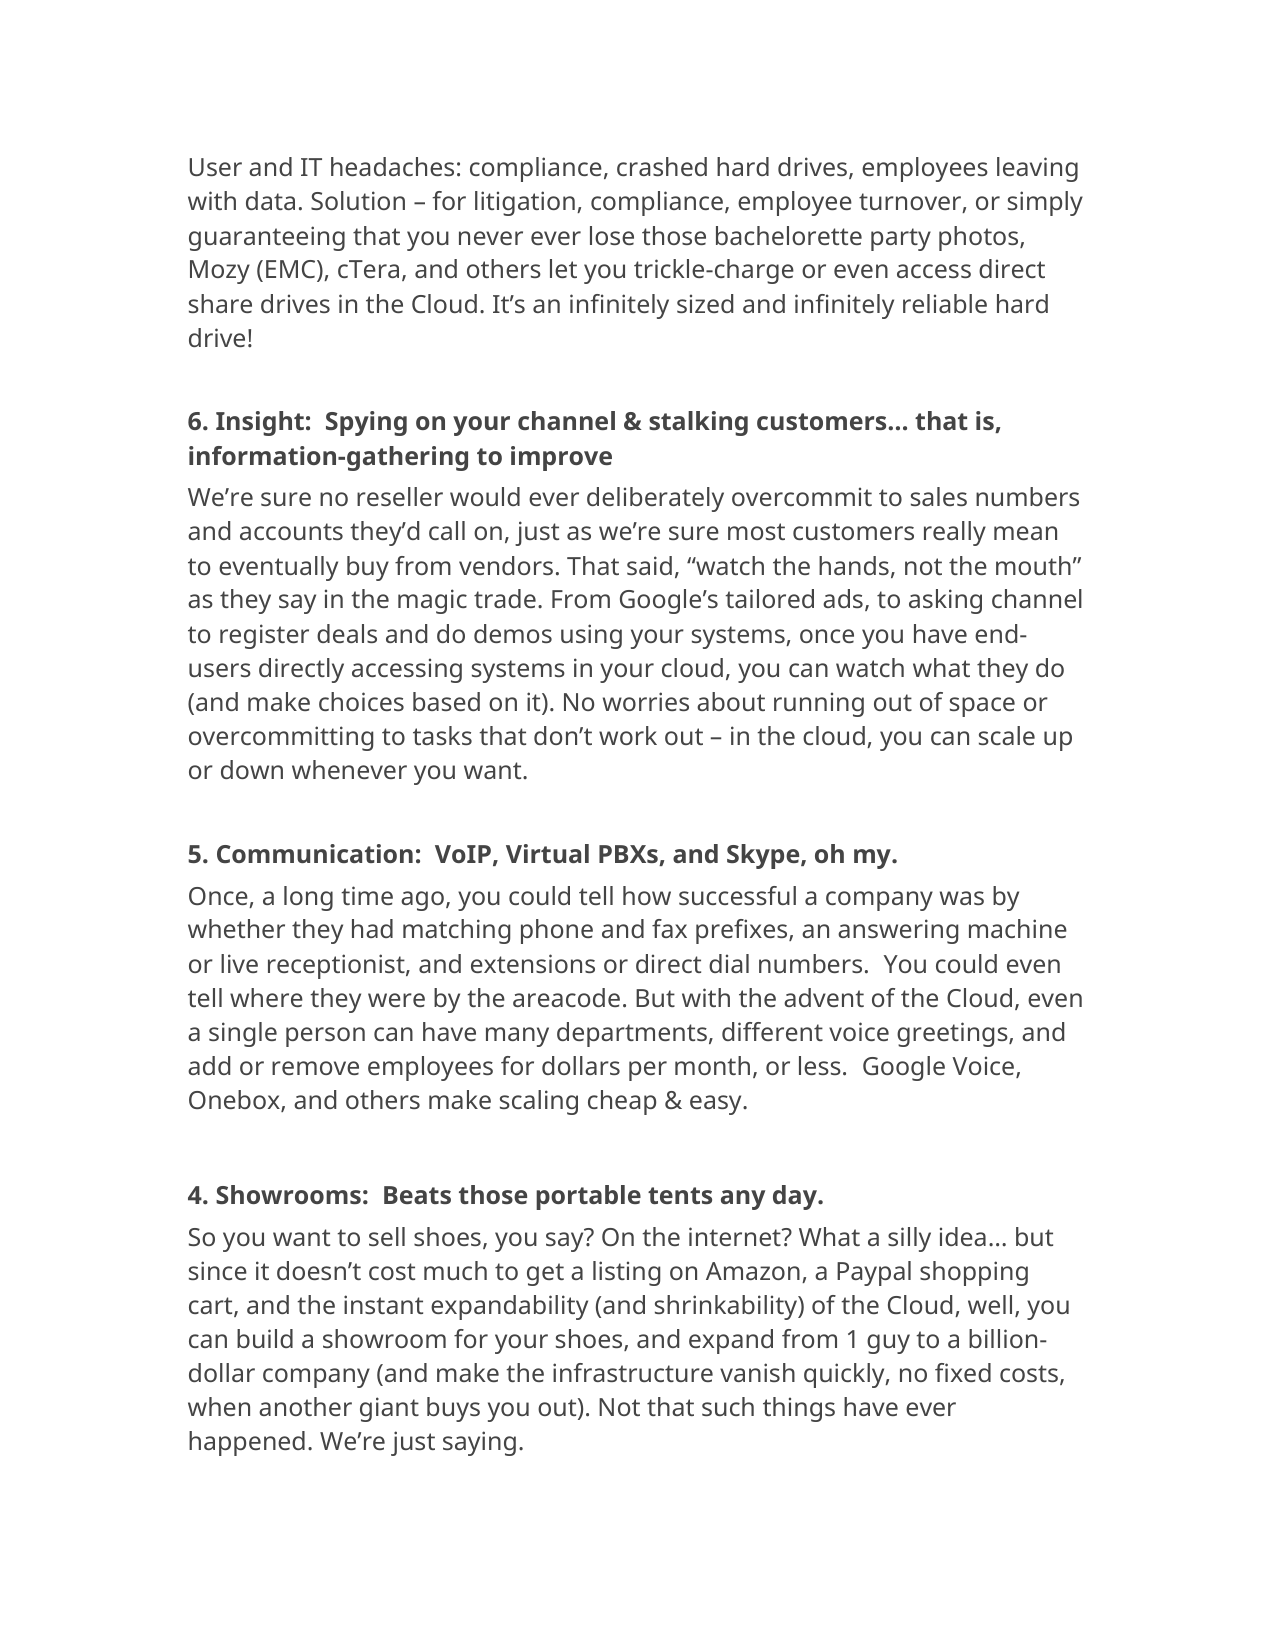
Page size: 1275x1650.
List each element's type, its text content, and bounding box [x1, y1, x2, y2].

text We’re sure no reseller would ever deliberately overcommit to sales numbers and accounts they’d call on, just as we’re sure most customers really mean to eventually buy from vendors. That said, “watch the hands, not the mouth” as they say in the magic trade. From Google’s tailored ads, to asking channel to register deals and do demos using your systems, once you have end-users directly accessing systems in your cloud, you can watch what they do (and make choices based on it). No worries about running out of space or overcommitting to tasks that don’t work out – in the cloud, you can scale up or down whenever you want. [187, 480, 1087, 787]
text So you want to sell shoes, you say? On the internet? What a silly idea… but since it doesn’t cost much to get a listing on Amazon, a Paypal shopping cart, and the instant expandability (and shrinkability) of the Cloud, well, you can build a showroom for your shoes, and expand from 1 guy to a billion-dollar company (and make the infrastructure vanish quickly, no fixed costs, when another giant buys you out). Not that such things have ever happened. We’re just saying. [187, 1219, 1087, 1458]
text 4. Showrooms: Beats those portable tents any day. [187, 1177, 1087, 1211]
text Once, a long time ago, you could tell how successful a company was by whether they had matching phone and fax prefixes, an answering machine or live receptionist, and extensions or direct dial numbers. You could even tell where they were by the areacode. But with the advent of the Cloud, even a single person can have many departments, different voice greetings, and add or remove employees for dollars per month, or less. Google Voice, Onebox, and others make scaling cheap & easy. [187, 878, 1087, 1117]
text 5. Communication: VoIP, Virtual PBXs, and Skype, oh my. [187, 836, 1087, 870]
text User and IT headaches: compliance, crashed hard drives, employees leaving with data. Solution – for litigation, compliance, employee turnover, or simply guaranteeing that you never ever lose those bachelorette party photos, Mozy (EMC), cTera, and others let you trickle-charge or even access direct share drives in the Cloud. It’s an infinitely sized and infinitely reliable hard drive! [187, 150, 1087, 354]
text 6. Insight: Spying on your channel & stalking customers… that is, information-gathering to improve [187, 404, 1087, 472]
